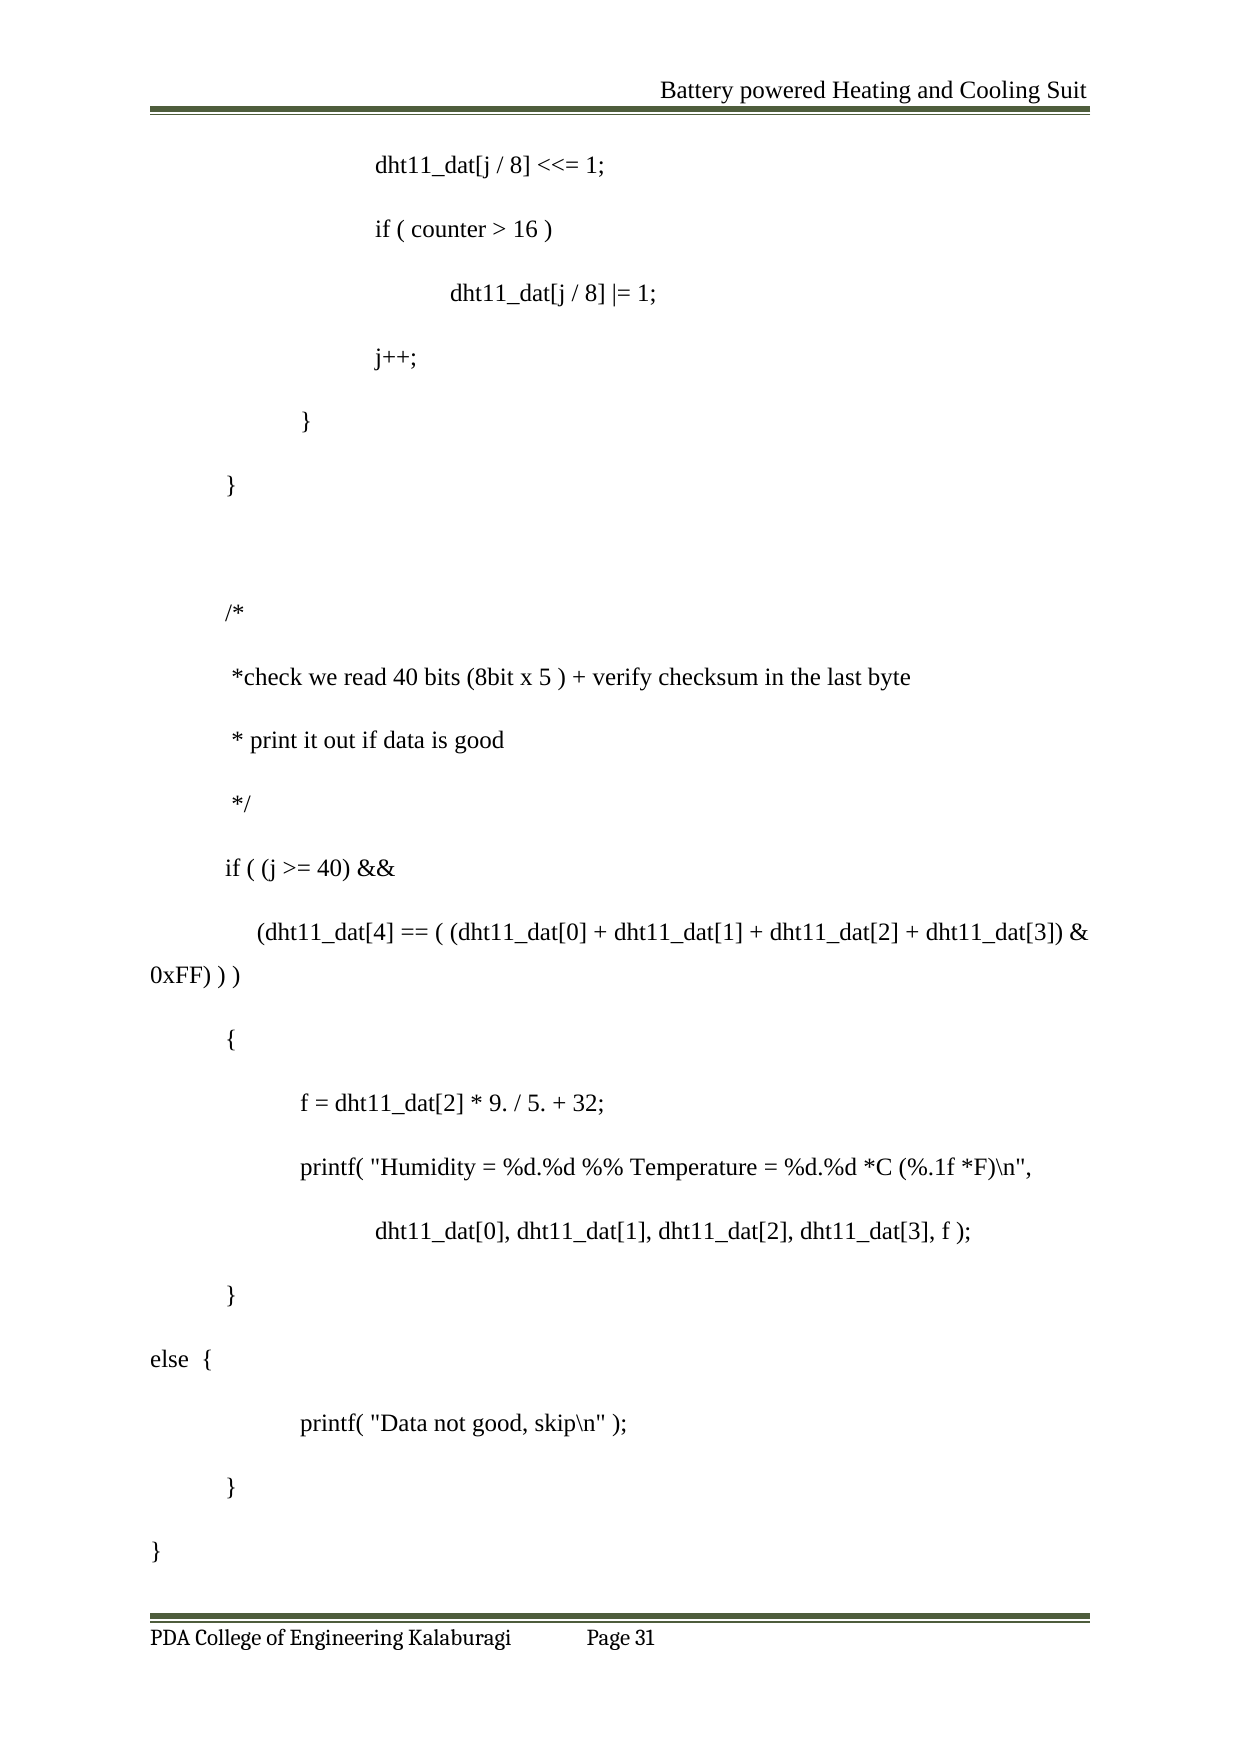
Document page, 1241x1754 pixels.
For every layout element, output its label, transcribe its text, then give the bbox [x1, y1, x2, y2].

text if ( counter > 16 ) [150, 214, 1090, 243]
text f = dht11_dat[2] * 9. / 5. + 32; [150, 1088, 1090, 1117]
text printf( "Data not good, skip\n" ); [150, 1408, 1090, 1437]
text if ( (j >= 40) && [150, 853, 1090, 882]
text dht11_dat[0], dht11_dat[1], dht11_dat[2], dht11_dat[3], f ); [150, 1216, 1090, 1245]
text } [150, 1536, 1090, 1565]
text } [150, 1280, 1090, 1309]
text dht11_dat[j / 8] <<= 1; [150, 150, 1090, 179]
text */ [150, 789, 1090, 818]
text *check we read 40 bits (8bit x 5 ) + verify checksum in the last byte [150, 662, 1090, 690]
text printf( "Humidity = %d.%d %% Temperature = %d.%d *C (%.1f *F)\n", [150, 1152, 1090, 1181]
text { [150, 1024, 1090, 1053]
text } [150, 406, 1090, 434]
text * print it out if data is good [150, 726, 1090, 754]
text else { [150, 1344, 1090, 1373]
text dht11_dat[j / 8] |= 1; [150, 278, 1090, 307]
text } [150, 1472, 1090, 1501]
text j++; [150, 342, 1090, 371]
text (dht11_dat[4] == ( (dht11_dat[0] + dht11_dat[1] + dht11_dat[2] + dht11_dat[3]) & 0xFF) ) ) [150, 917, 1090, 989]
text /* [150, 598, 1090, 626]
text } [150, 470, 1090, 498]
